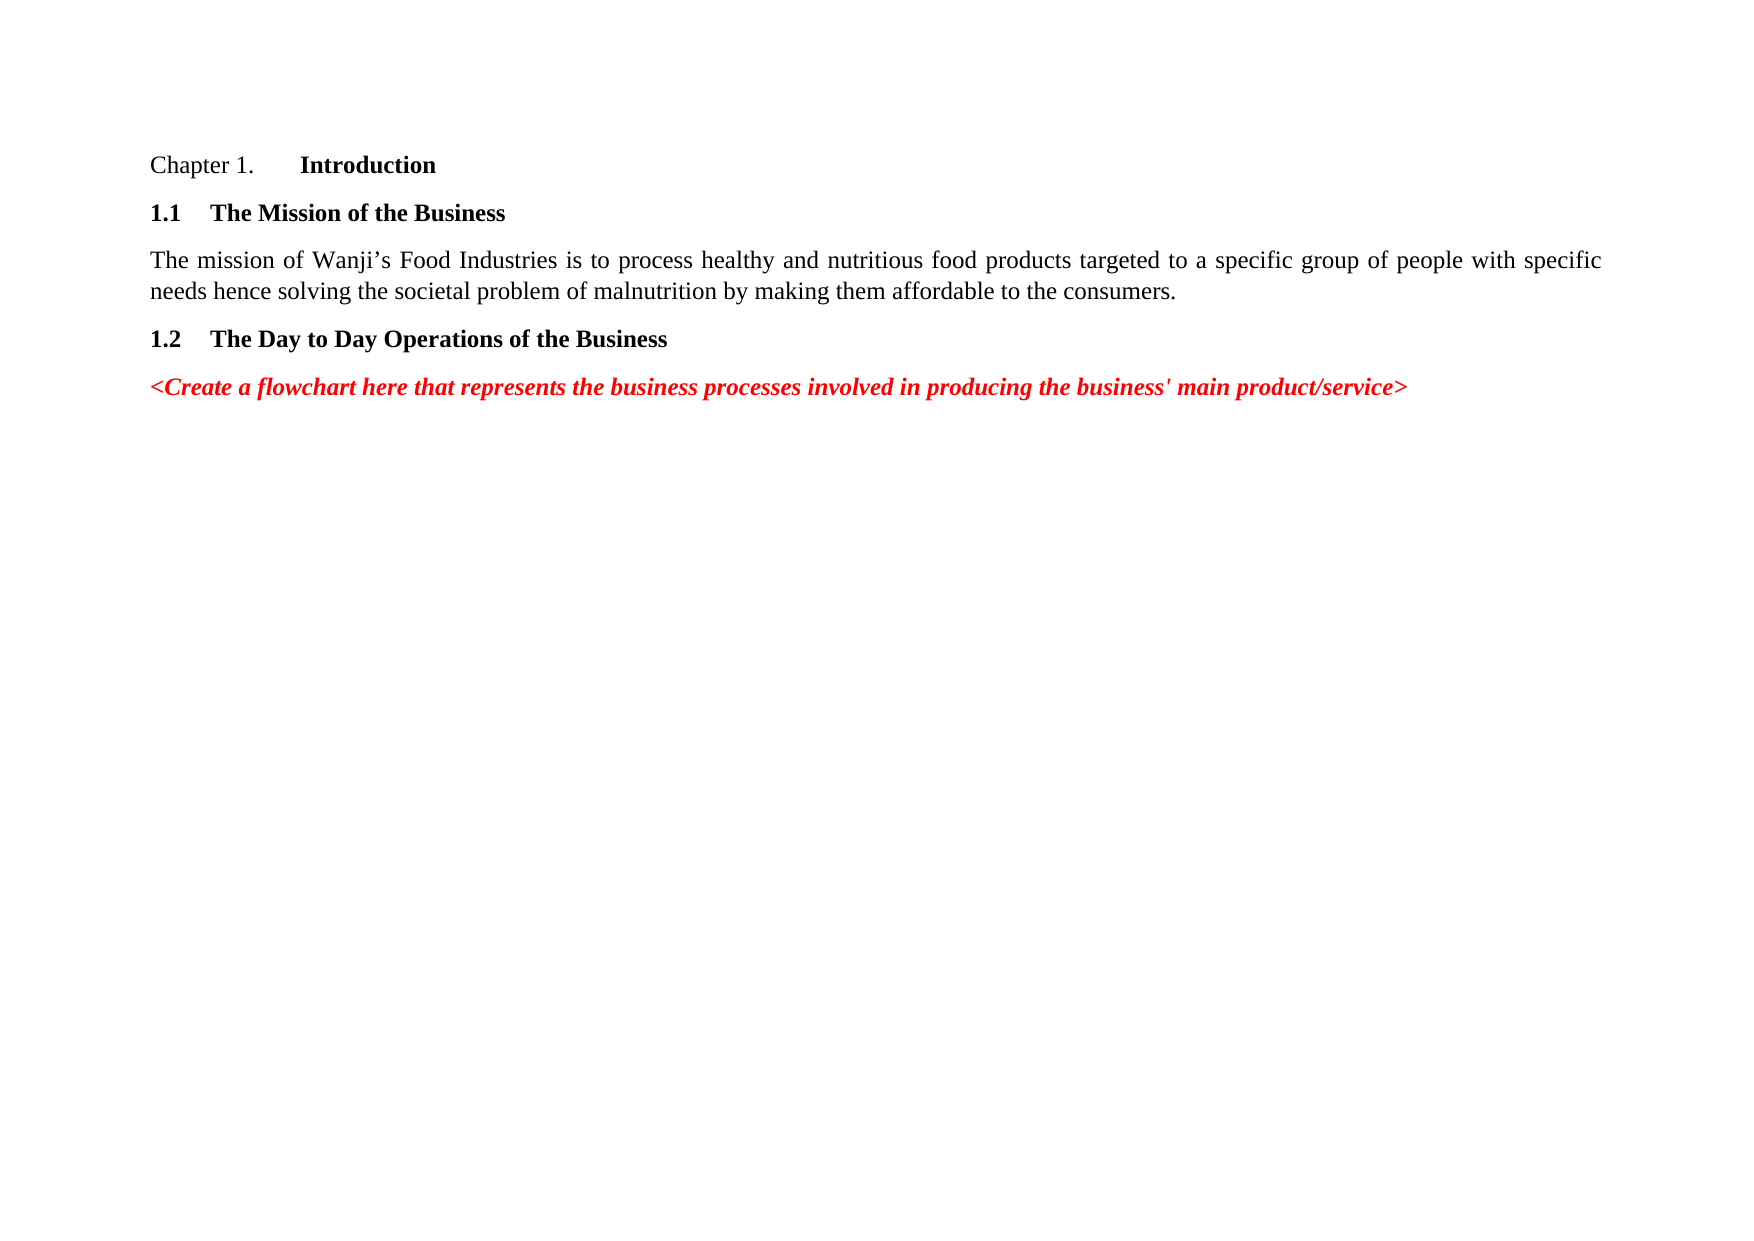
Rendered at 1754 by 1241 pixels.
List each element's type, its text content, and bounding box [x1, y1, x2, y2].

subtitle The Mission of the Business [150, 198, 1604, 226]
text The mission of Wanji’s Food Industries is to process healthy and nutritious food products targeted to a specific group of people with specific needs hence solving the societal problem of malnutrition by making them affordable to the consumers. [150, 245, 1604, 305]
text <Create a flowchart here that represents the business processes involved in producing the business' main product/service> [150, 372, 1604, 401]
subtitle The Day to Day Operations of the Business [150, 324, 1604, 353]
subtitle Introduction [150, 150, 1604, 179]
